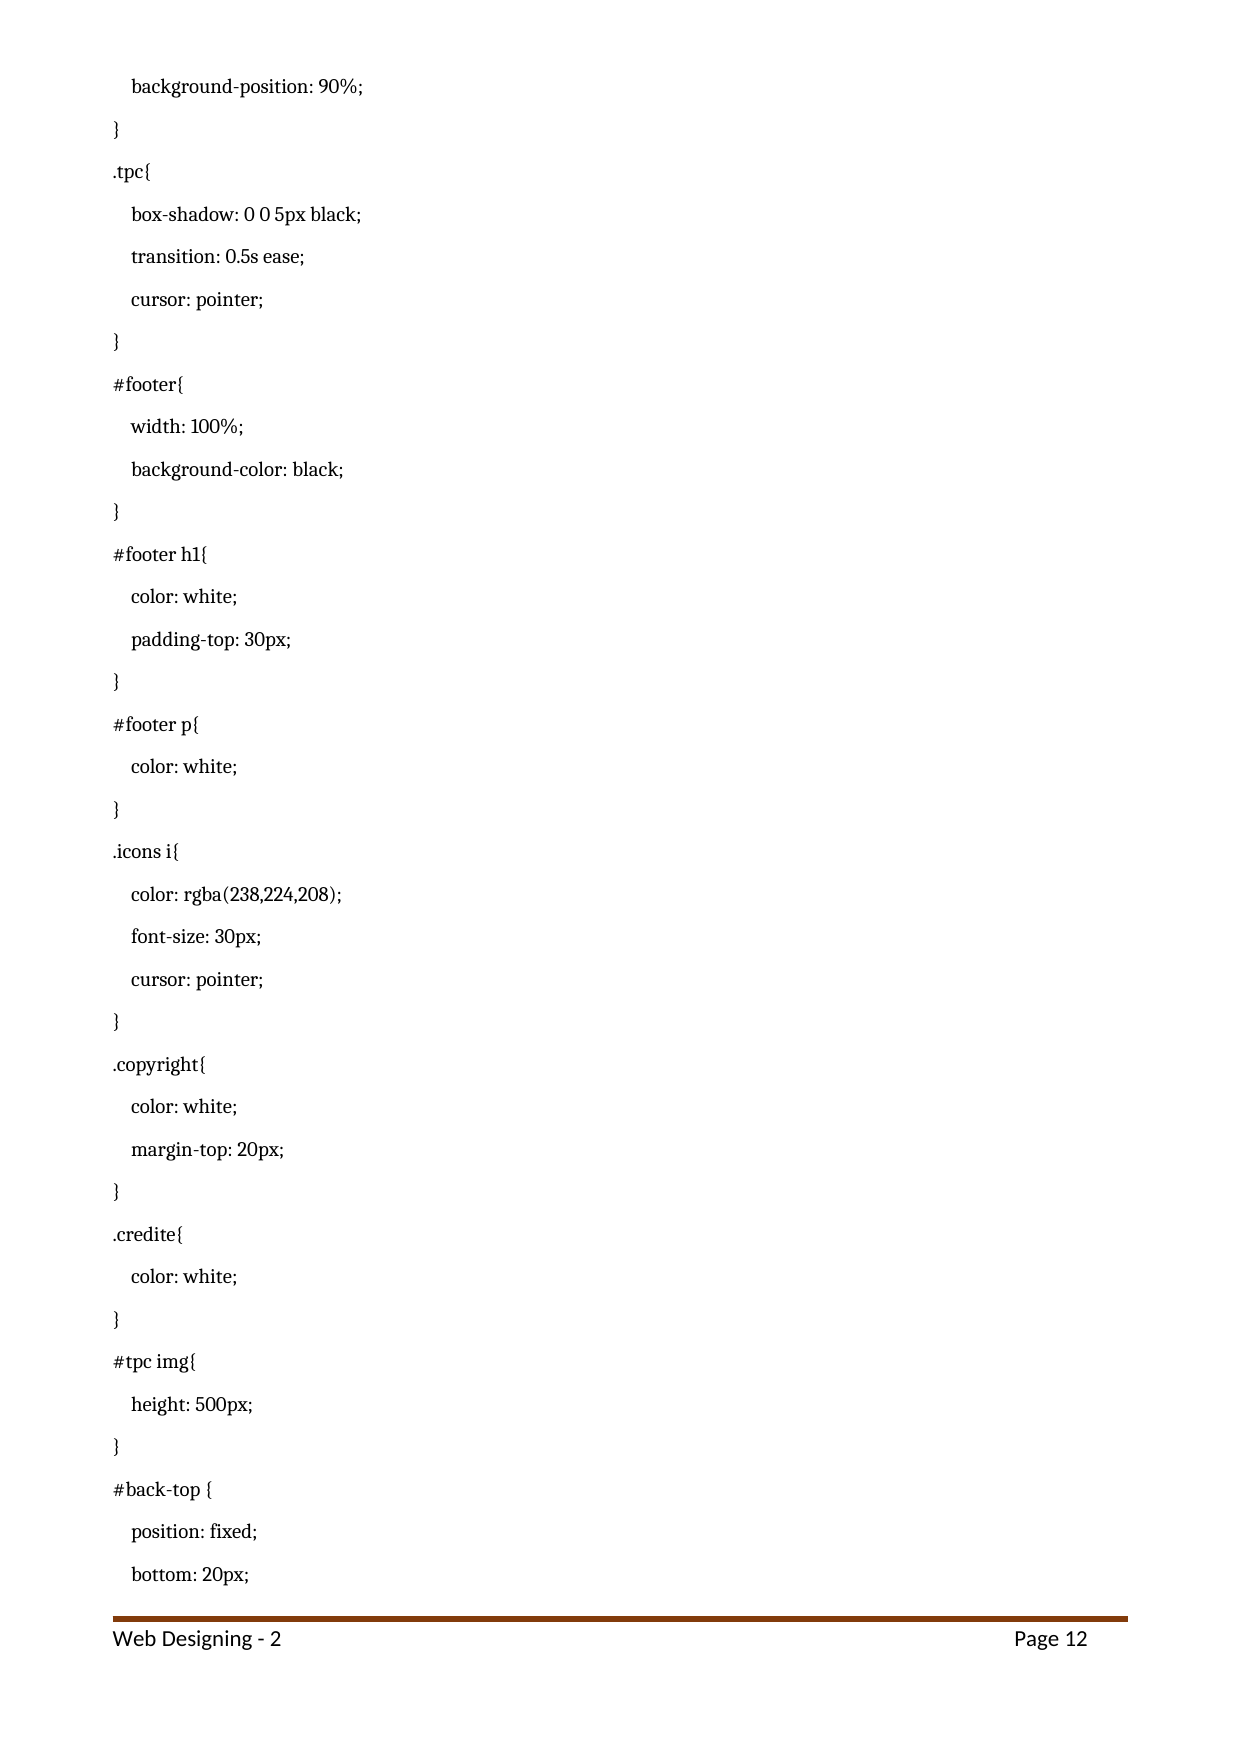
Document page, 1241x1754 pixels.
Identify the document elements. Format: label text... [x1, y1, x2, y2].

text cursor: pointer; [112, 287, 1128, 311]
text position: fixed; [112, 1520, 1128, 1544]
text color: white; [112, 755, 1128, 779]
text .copyright{ [112, 1052, 1128, 1076]
text } [112, 797, 1128, 821]
text color: white; [112, 1095, 1128, 1119]
text transition: 0.5s ease; [112, 245, 1128, 269]
text padding-top: 30px; [112, 627, 1128, 651]
text #footer{ [112, 372, 1128, 396]
text } [112, 1435, 1128, 1459]
text } [112, 1010, 1128, 1034]
text #footer h1{ [112, 542, 1128, 566]
text cursor: pointer; [112, 967, 1128, 991]
text color: white; [112, 585, 1128, 609]
text box-shadow: 0 0 5px black; [112, 202, 1128, 226]
text width: 100%; [112, 415, 1128, 439]
text } [112, 330, 1128, 354]
text #footer p{ [112, 712, 1128, 736]
text background-color: black; [112, 457, 1128, 481]
text color: rgba(238,224,208); [112, 882, 1128, 906]
text bottom: 20px; [112, 1562, 1128, 1586]
text } [112, 1180, 1128, 1204]
text .credite{ [112, 1222, 1128, 1246]
text margin-top: 20px; [112, 1137, 1128, 1161]
text #tpc img{ [112, 1350, 1128, 1374]
text height: 500px; [112, 1392, 1128, 1416]
text color: white; [112, 1265, 1128, 1289]
text } [112, 500, 1128, 524]
text } [112, 670, 1128, 694]
text } [112, 1307, 1128, 1331]
text #back-top { [112, 1477, 1128, 1501]
text .icons i{ [112, 840, 1128, 864]
text } [112, 117, 1128, 141]
text background-position: 90%; [112, 75, 1128, 99]
text font-size: 30px; [112, 925, 1128, 949]
text .tpc{ [112, 160, 1128, 184]
